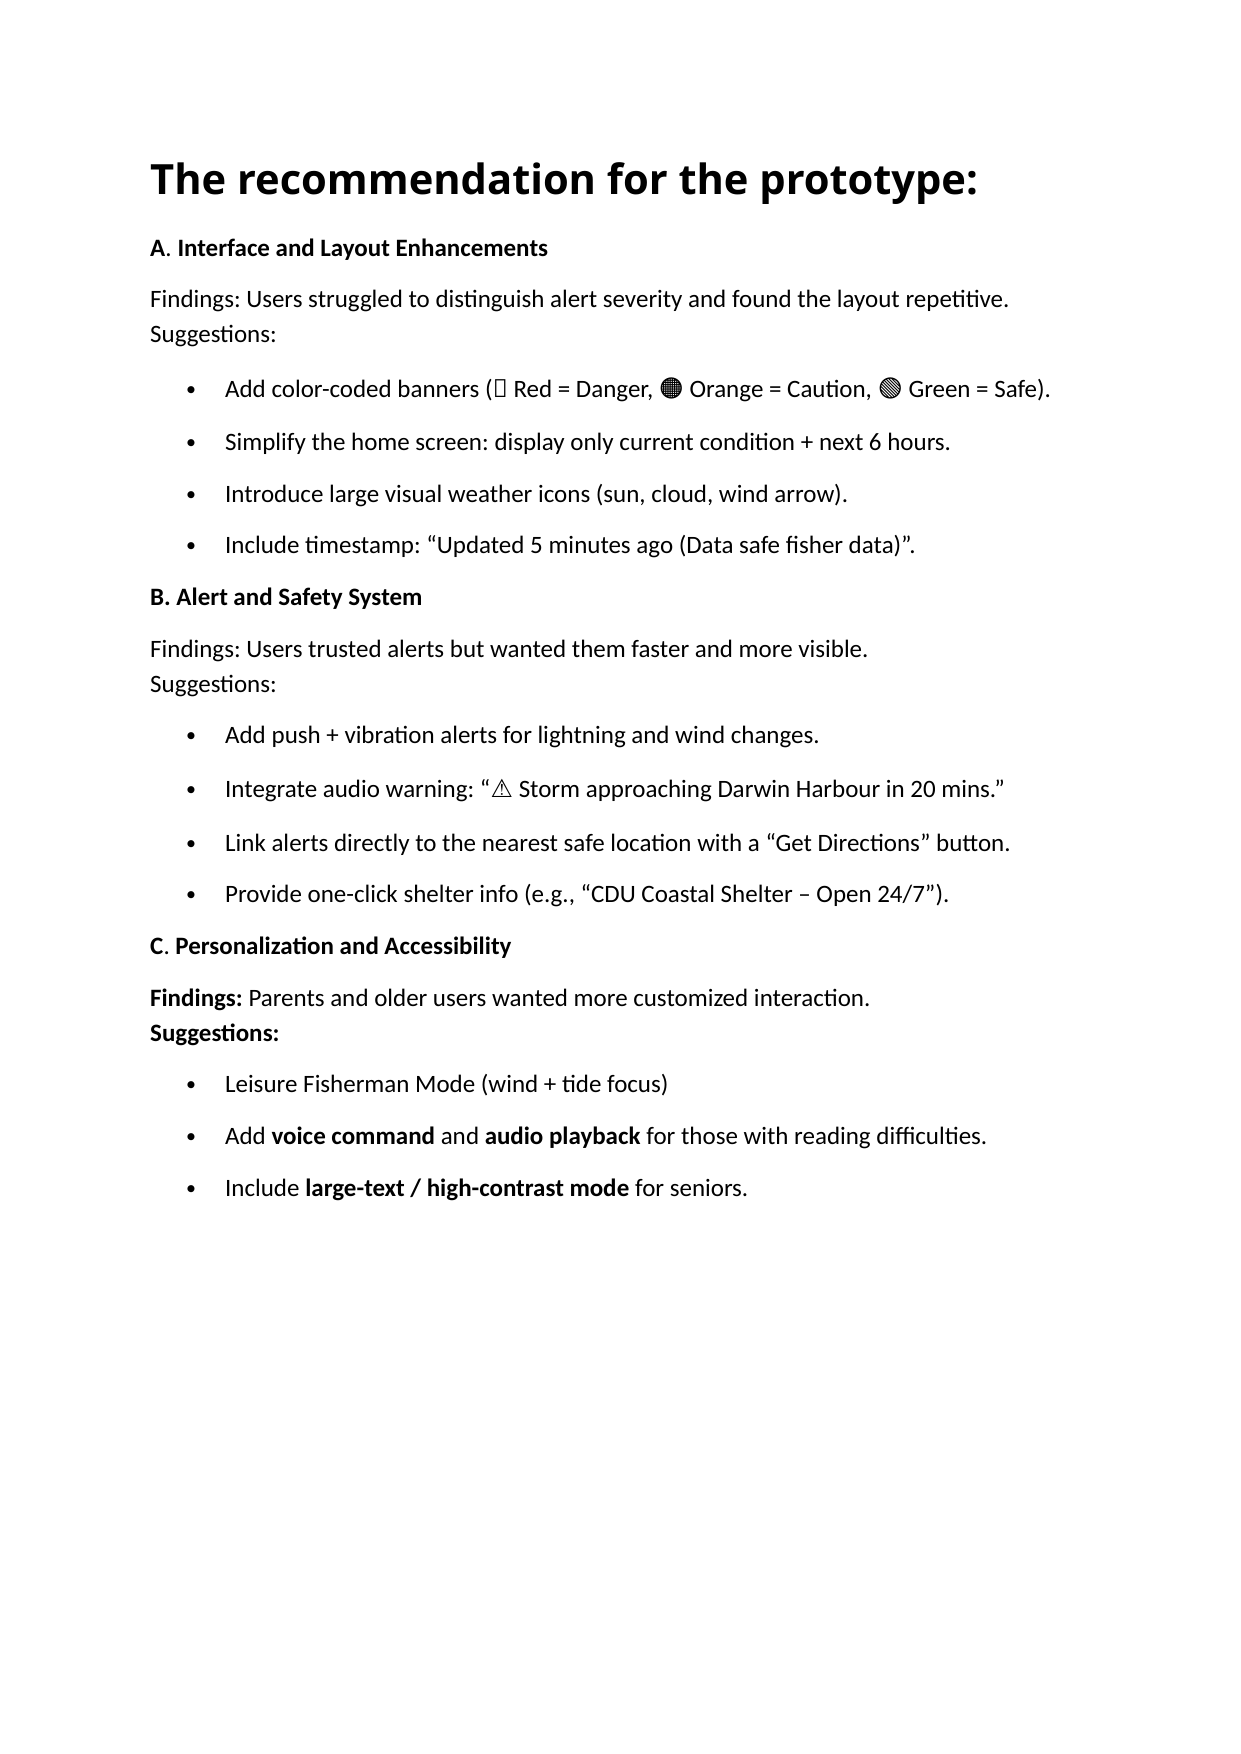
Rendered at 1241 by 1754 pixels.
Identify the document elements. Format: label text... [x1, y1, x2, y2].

text Findings: Users trusted alerts but wanted them faster and more visible. Suggestions: [150, 633, 1090, 698]
text B. Alert and Safety System [150, 581, 1090, 612]
list Add color-coded banners (🔴 Red = Danger, 🟠 Orange = Caution, 🟢 Green = Safe). [187, 370, 1090, 404]
list Integrate audio warning: “⚠️ Storm approaching Darwin Harbour in 20 mins.” [187, 771, 1090, 805]
text Findings: Users struggled to distinguish alert severity and found the layout repetitive. Suggestions: [150, 283, 1090, 349]
text Findings: Parents and older users wanted more customized interaction. Suggestions: [150, 982, 1090, 1047]
list Leisure Fisherman Mode (wind + tide focus) [187, 1068, 1090, 1099]
list Simplify the home screen: display only current condition + next 6 hours. [187, 426, 1090, 457]
text A. Interface and Layout Enhancements [150, 232, 1090, 262]
list Add voice command and audio playback for those with reading difficulties. [187, 1120, 1090, 1151]
text C. Personalization and Accessibility [150, 930, 1090, 961]
text The recommendation for the prototype: [150, 150, 1090, 207]
list Include timestamp: “Updated 5 minutes ago (Data safe fisher data)”. [187, 529, 1090, 560]
list Link alerts directly to the nearest safe location with a “Get Directions” button. [187, 827, 1090, 857]
list Include large-text / high-contrast mode for seniors. [187, 1172, 1090, 1202]
list Provide one-click shelter info (e.g., “CDU Coastal Shelter – Open 24/7”). [187, 878, 1090, 909]
list Introduce large visual weather icons (sun, cloud, wind arrow). [187, 478, 1090, 508]
list Add push + vibration alerts for lightning and wind changes. [187, 719, 1090, 750]
